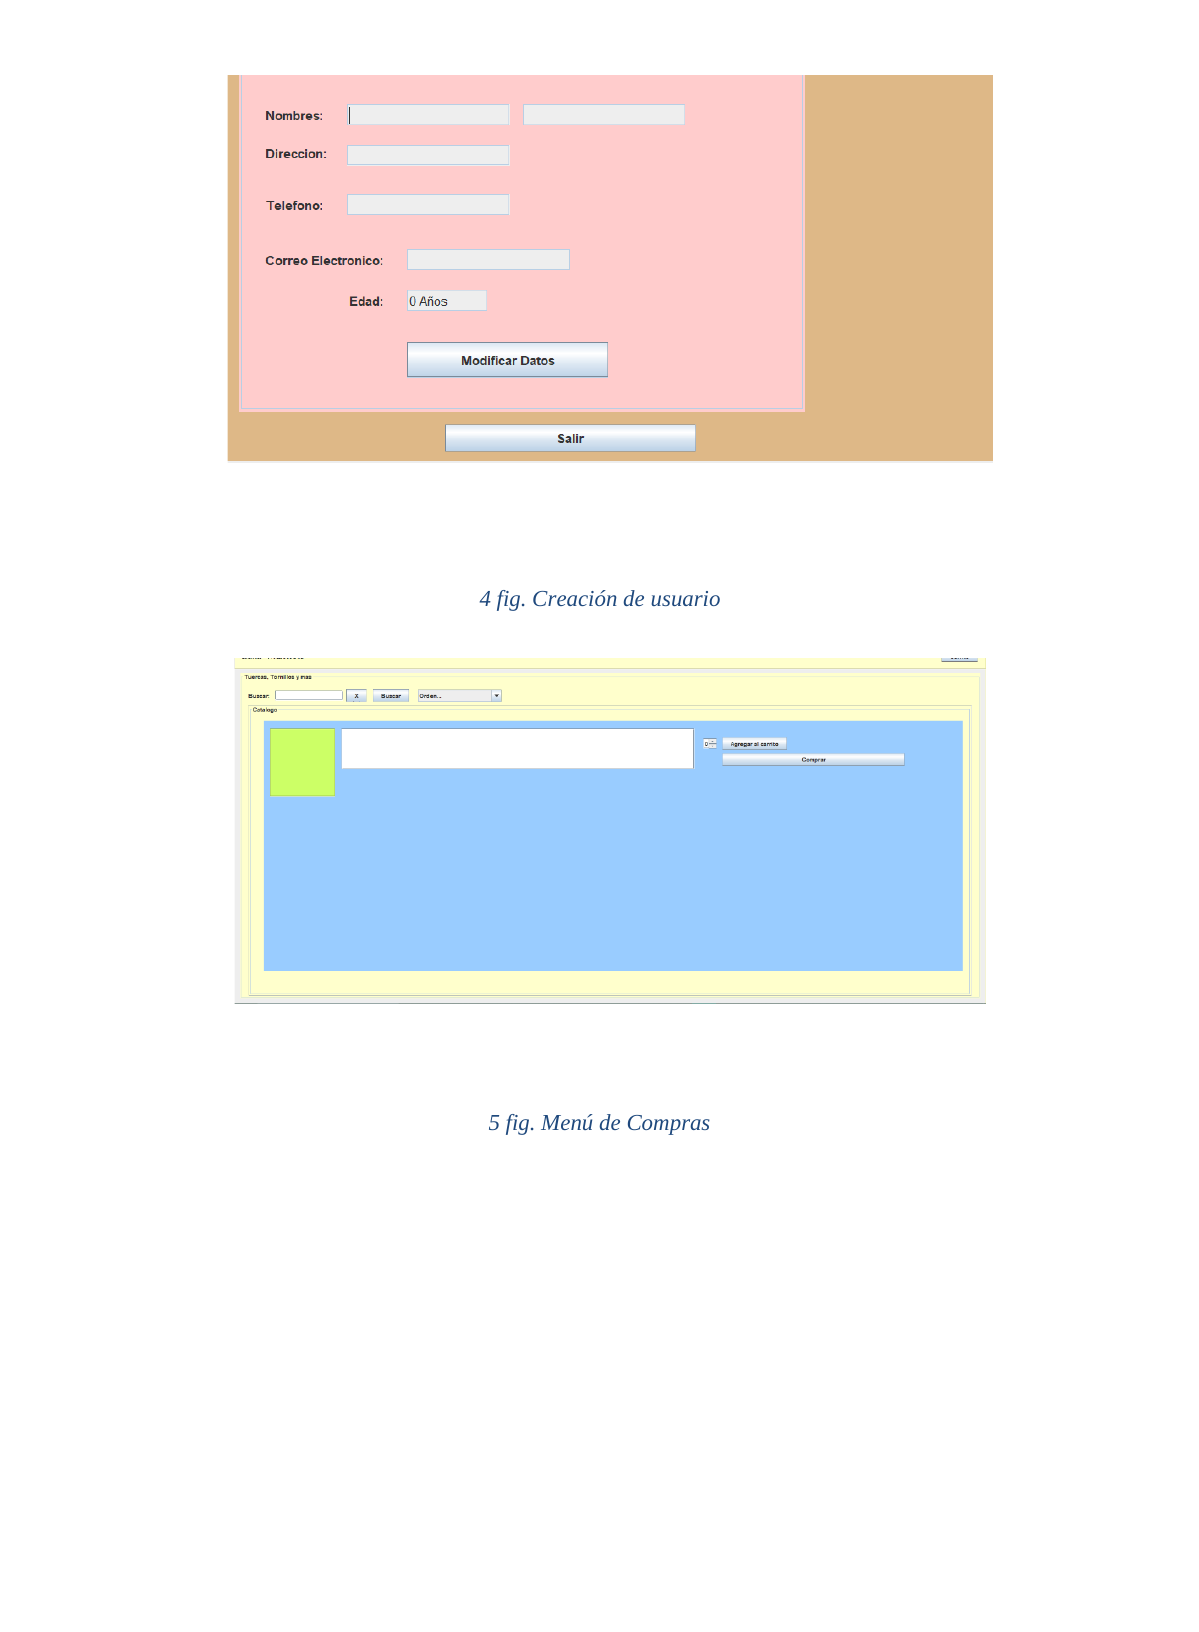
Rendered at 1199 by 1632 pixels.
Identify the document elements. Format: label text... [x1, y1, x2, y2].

text 5 fig. Menú de Compras [75, 1109, 1124, 1135]
text 4 fig. Creación de usuario [75, 584, 1124, 611]
picture [227, 75, 993, 463]
picture [234, 658, 986, 1004]
